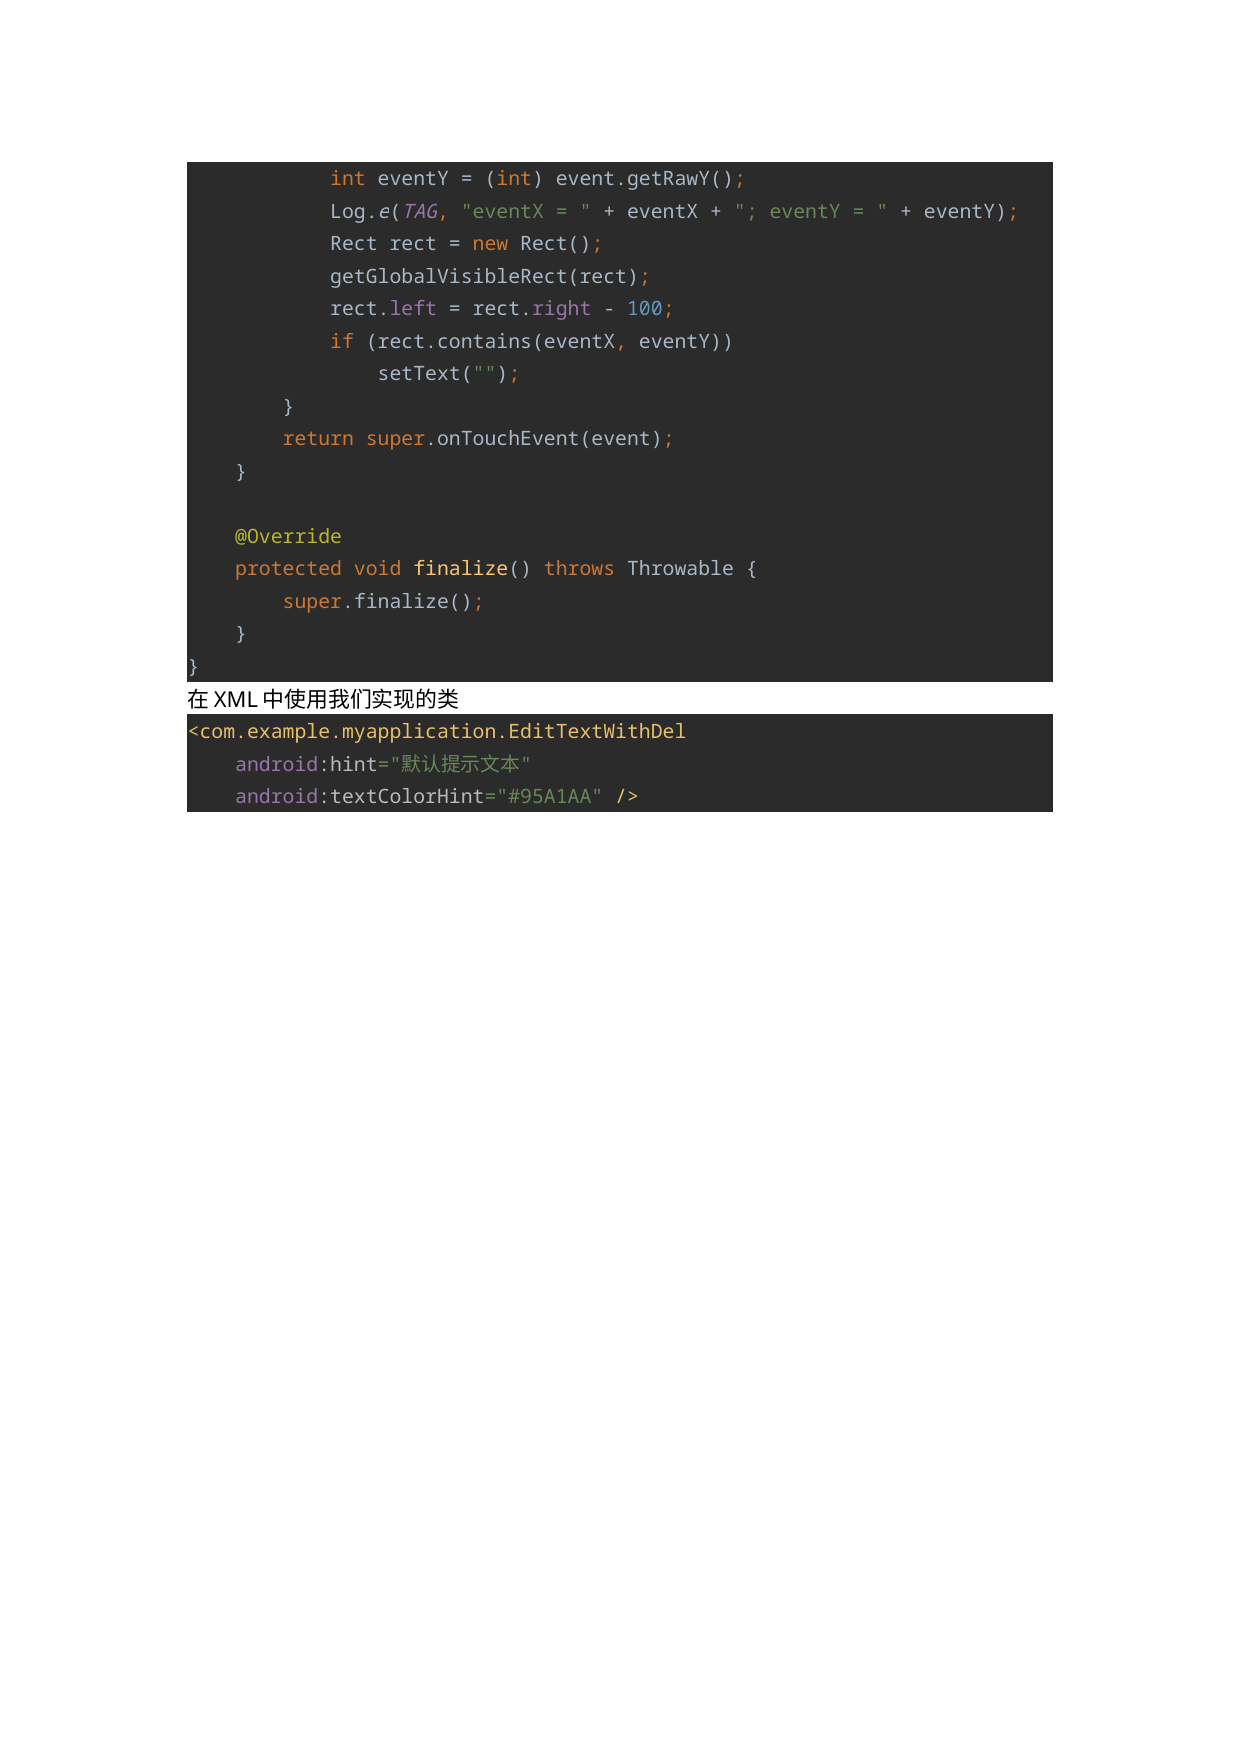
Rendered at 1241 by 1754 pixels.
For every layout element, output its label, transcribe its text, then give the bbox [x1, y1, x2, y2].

text <com.example.myapplication.EditTextWithDel android:hint="默认提示文本" android:textColorHint="#95A1AA" /> [187, 714, 1053, 812]
list 在XML中使用我们实现的类 [187, 682, 1053, 714]
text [187, 162, 1053, 682]
